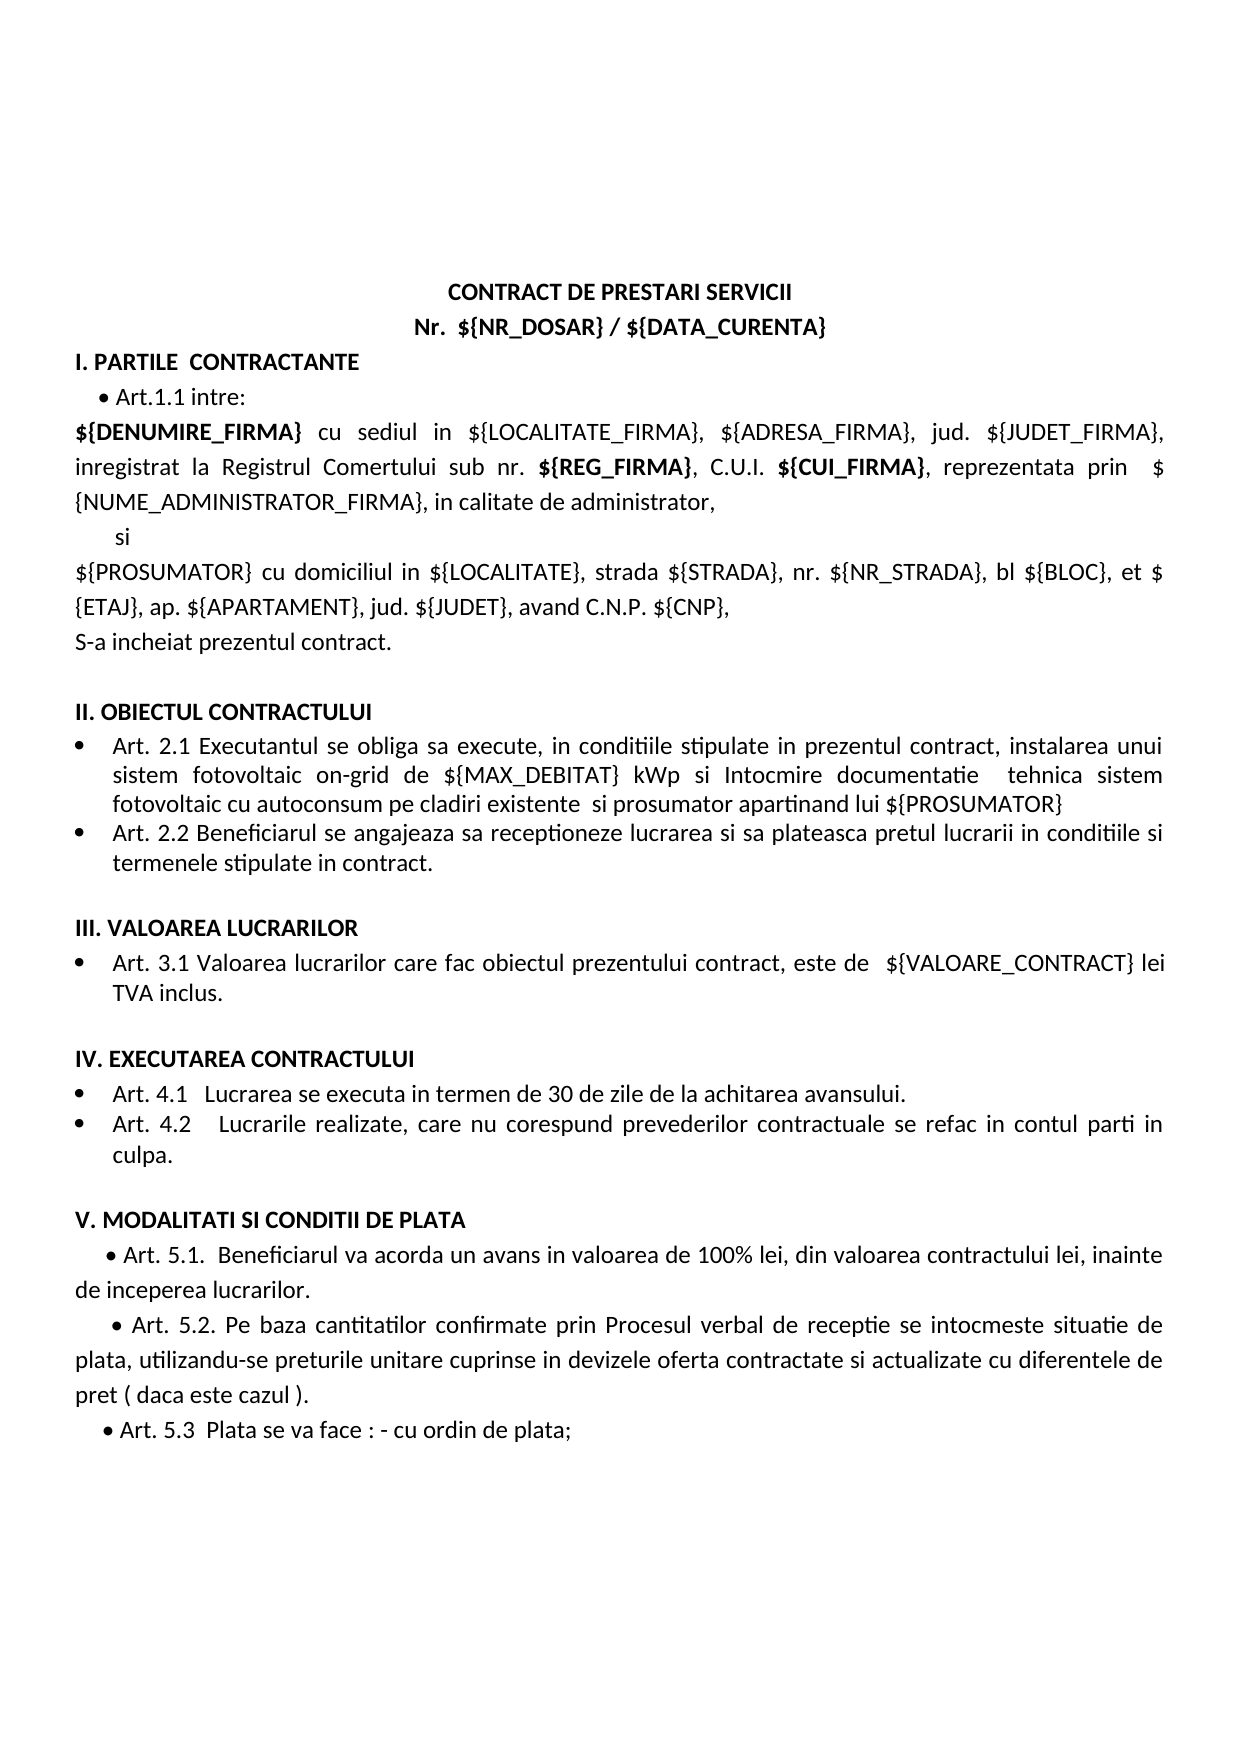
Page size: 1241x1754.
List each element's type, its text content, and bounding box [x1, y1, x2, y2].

text • Art. 5.2. Pe baza cantitatilor confirmate prin Procesul verbal de receptie se intocmeste situatie de plata, utilizandu-se preturile unitare cuprinse in devizele oferta contractate si actualizate cu diferentele de pret ( daca este cazul ). [75, 1309, 1165, 1410]
text II. OBIECTUL CONTRACTULUI [75, 696, 1165, 727]
text S-a incheiat prezentul contract. [75, 626, 1165, 657]
text si [75, 521, 1165, 552]
text ${PROSUMATOR} cu domiciliul in ${LOCALITATE}, strada ${STRADA}, nr. ${NR_STRADA}, bl ${BLOC}, et ${ETAJ}, ap. ${APARTAMENT}, jud. ${JUDET}, avand C.N.P. ${CNP}, [75, 556, 1165, 622]
list Art. 2.2 Beneficiarul se angajeaza sa receptioneze lucrarea si sa plateasca pretul lucrarii in conditiile si termenele stipulate in contract. [75, 818, 1165, 877]
list Art. 4.2 Lucrarile realizate, care nu corespund prevederilor contractuale se refac in contul parti in culpa. [75, 1108, 1165, 1169]
text IV. EXECUTAREA CONTRACTULUI [75, 1043, 1165, 1073]
text I. PARTILE CONTRACTANTE [75, 346, 1165, 377]
text III. VALOAREA LUCRARILOR [75, 912, 1165, 942]
text CONTRACT DE PRESTARI SERVICII [75, 276, 1165, 307]
text V. MODALITATI SI CONDITII DE PLATA [75, 1204, 1165, 1235]
text • Art.1.1 intre: [75, 381, 1165, 412]
text ${DENUMIRE_FIRMA} cu sediul in ${LOCALITATE_FIRMA}, ${ADRESA_FIRMA}, jud. ${JUDET_FIRMA}, inregistrat la Registrul Comertului sub nr. ${REG_FIRMA}, C.U.I. ${CUI_FIRMA}, reprezentata prin ${NUME_ADMINISTRATOR_FIRMA}, in calitate de administrator, [75, 416, 1165, 517]
text • Art. 5.1. Beneficiarul va acorda un avans in valoarea de 100% lei, din valoarea contractului lei, inainte de inceperea lucrarilor. [75, 1239, 1165, 1305]
text Nr. ${NR_DOSAR} / ${DATA_CURENTA} [75, 311, 1165, 342]
list Art. 2.1 Executantul se obliga sa execute, in conditiile stipulate in prezentul contract, instalarea unui sistem fotovoltaic on-grid de ${MAX_DEBITAT} kWp si Intocmire documentatie tehnica sistem fotovoltaic cu autoconsum pe cladiri existente si prosumator apartinand lui ${PROSUMATOR} [75, 731, 1165, 818]
list Art. 4.1 Lucrarea se executa in termen de 30 de zile de la achitarea avansului. [75, 1078, 1165, 1108]
text • Art. 5.3 Plata se va face : - cu ordin de plata; [102, 1414, 1165, 1445]
list Art. 3.1 Valoarea lucrarilor care fac obiectul prezentului contract, este de ${VALOARE_CONTRACT} lei TVA inclus. [75, 947, 1165, 1008]
